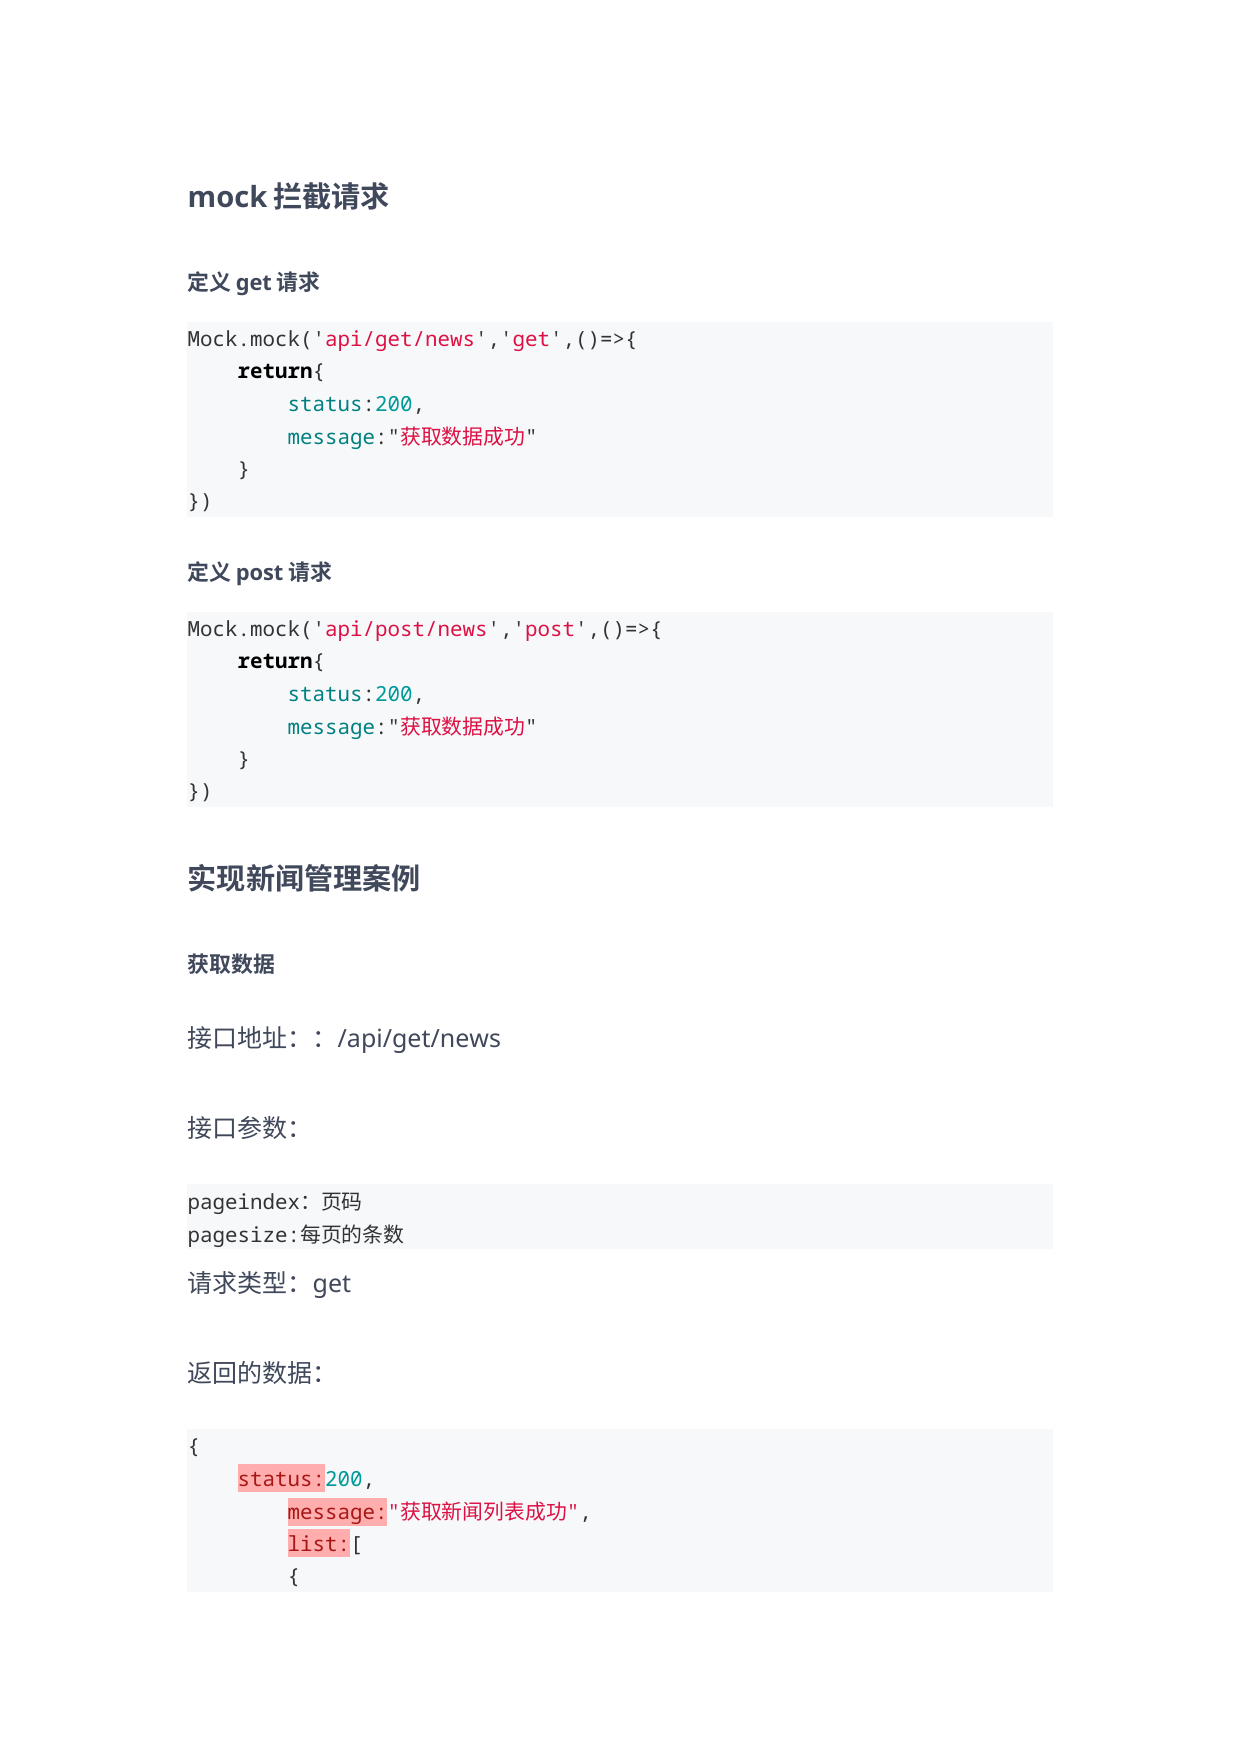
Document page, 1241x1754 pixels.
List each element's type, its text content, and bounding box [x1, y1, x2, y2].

subtitle 定义post请求 [187, 554, 1053, 587]
text status:200, [187, 677, 1053, 709]
text } [187, 452, 1053, 484]
text pagesize:每页的条数 [187, 1217, 1053, 1249]
text 接口参数： [187, 1094, 1053, 1159]
subtitle 定义get请求 [187, 264, 1053, 297]
text }) [187, 484, 1053, 517]
text message:"获取新闻列表成功", [187, 1494, 1053, 1527]
text status:200, [187, 1462, 1053, 1494]
text 接口地址：：/api/get/news [187, 1004, 1053, 1069]
text status:200, [187, 387, 1053, 419]
text message:"获取数据成功" [187, 709, 1053, 742]
text pageindex：页码 [187, 1184, 1053, 1217]
text }) [187, 774, 1053, 807]
text { [187, 1429, 1053, 1462]
subtitle mock拦截请求 [187, 162, 1053, 227]
text Mock.mock('api/get/news','get',()=>{ [187, 322, 1053, 354]
text list:[ [187, 1527, 1053, 1559]
text } [187, 742, 1053, 774]
text 返回的数据： [187, 1339, 1053, 1404]
text return{ [187, 644, 1053, 677]
text return{ [187, 354, 1053, 387]
text 请求类型：get [187, 1249, 1053, 1314]
subtitle 获取数据 [187, 947, 1053, 979]
text { [187, 1559, 1053, 1592]
text Mock.mock('api/post/news','post',()=>{ [187, 612, 1053, 644]
subtitle 实现新闻管理案例 [187, 844, 1053, 909]
text message:"获取数据成功" [187, 419, 1053, 452]
